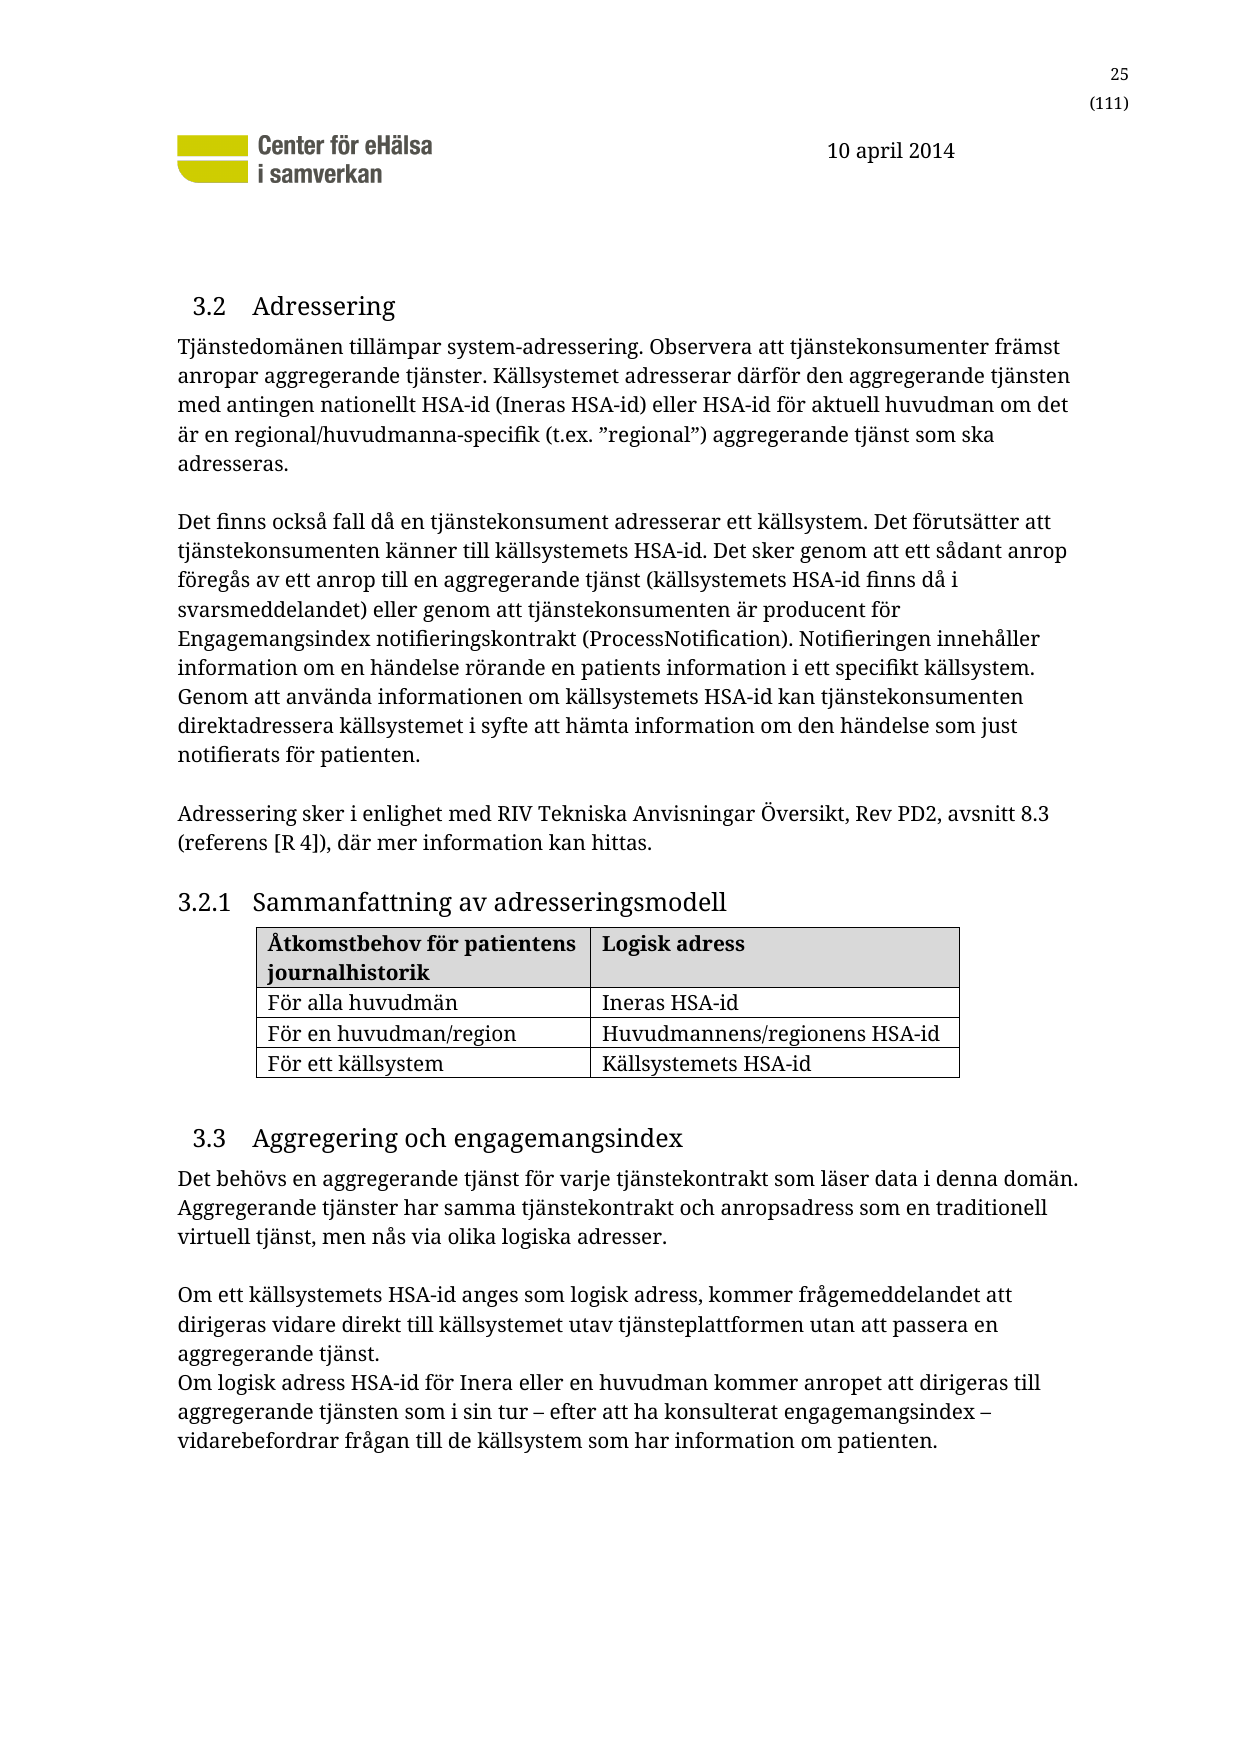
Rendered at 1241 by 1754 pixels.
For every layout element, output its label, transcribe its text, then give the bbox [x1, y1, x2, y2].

table_cell För en huvudman/region [257, 1018, 590, 1047]
subtitle Aggregering och engagemangsindex [192, 1121, 1081, 1155]
text Det behövs en aggregerande tjänst för varje tjänstekontrakt som läser data i denna domän. [177, 1163, 1081, 1192]
subtitle Sammanfattning av adresseringsmodell [177, 885, 1081, 919]
text Adressering sker i enlighet med RIV Tekniska Anvisningar Översikt, Rev PD2, avsnitt 8.3 (referens [R 4]), där mer information kan hittas. [177, 798, 1081, 856]
text Tjänstedomänen tillämpar system-adressering. Observera att tjänstekonsumenter främst anropar aggregerande tjänster. Källsystemet adresserar därför den aggregerande tjänsten med antingen nationellt HSA-id (Ineras HSA-id) eller HSA-id för aktuell huvudman om det är en regional/huvudmanna-specifik (t.ex. ”regional”) aggregerande tjänst som ska adresseras. [177, 331, 1081, 477]
text Om ett källsystemets HSA-id anges som logisk adress, kommer frågemeddelandet att dirigeras vidare direkt till källsystemet utav tjänsteplattformen utan att passera en aggregerande tjänst. [177, 1280, 1081, 1367]
picture [177, 135, 432, 183]
table_header Åtkomstbehov för patientens journalhistorik [257, 928, 590, 987]
text Om logisk adress HSA-id för Inera eller en huvudman kommer anropet att dirigeras till aggregerande tjänsten som i sin tur – efter att ha konsulterat engagemangsindex – vidarebefordrar frågan till de källsystem som har information om patienten. [177, 1367, 1081, 1455]
table_cell Huvudmannens/regionens HSA-id [591, 1018, 959, 1047]
text Aggregerande tjänster har samma tjänstekontrakt och anropsadress som en traditionell virtuell tjänst, men nås via olika logiska adresser. [177, 1192, 1081, 1251]
table_cell Källsystemets HSA-id [591, 1048, 959, 1077]
text Det finns också fall då en tjänstekonsument adresserar ett källsystem. Det förutsätter att tjänstekonsumenten känner till källsystemets HSA-id. Det sker genom att ett sådant anrop föregås av ett anrop till en aggregerande tjänst (källsystemets HSA-id finns då i svarsmeddelandet) eller genom att tjänstekonsumenten är producent för Engagemangsindex notifieringskontrakt (ProcessNotification). Notifieringen innehåller information om en händelse rörande en patients information i ett specifikt källsystem. Genom att använda informationen om källsystemets HSA-id kan tjänstekonsumenten direktadressera källsystemet i syfte att hämta information om den händelse som just notifierats för patienten. [177, 506, 1081, 769]
table_cell För alla huvudmän [257, 988, 590, 1017]
table_cell För ett källsystem [257, 1048, 590, 1077]
subtitle Adressering [192, 289, 1081, 323]
table_cell Ineras HSA-id [591, 988, 959, 1017]
table_header Logisk adress [591, 928, 959, 987]
